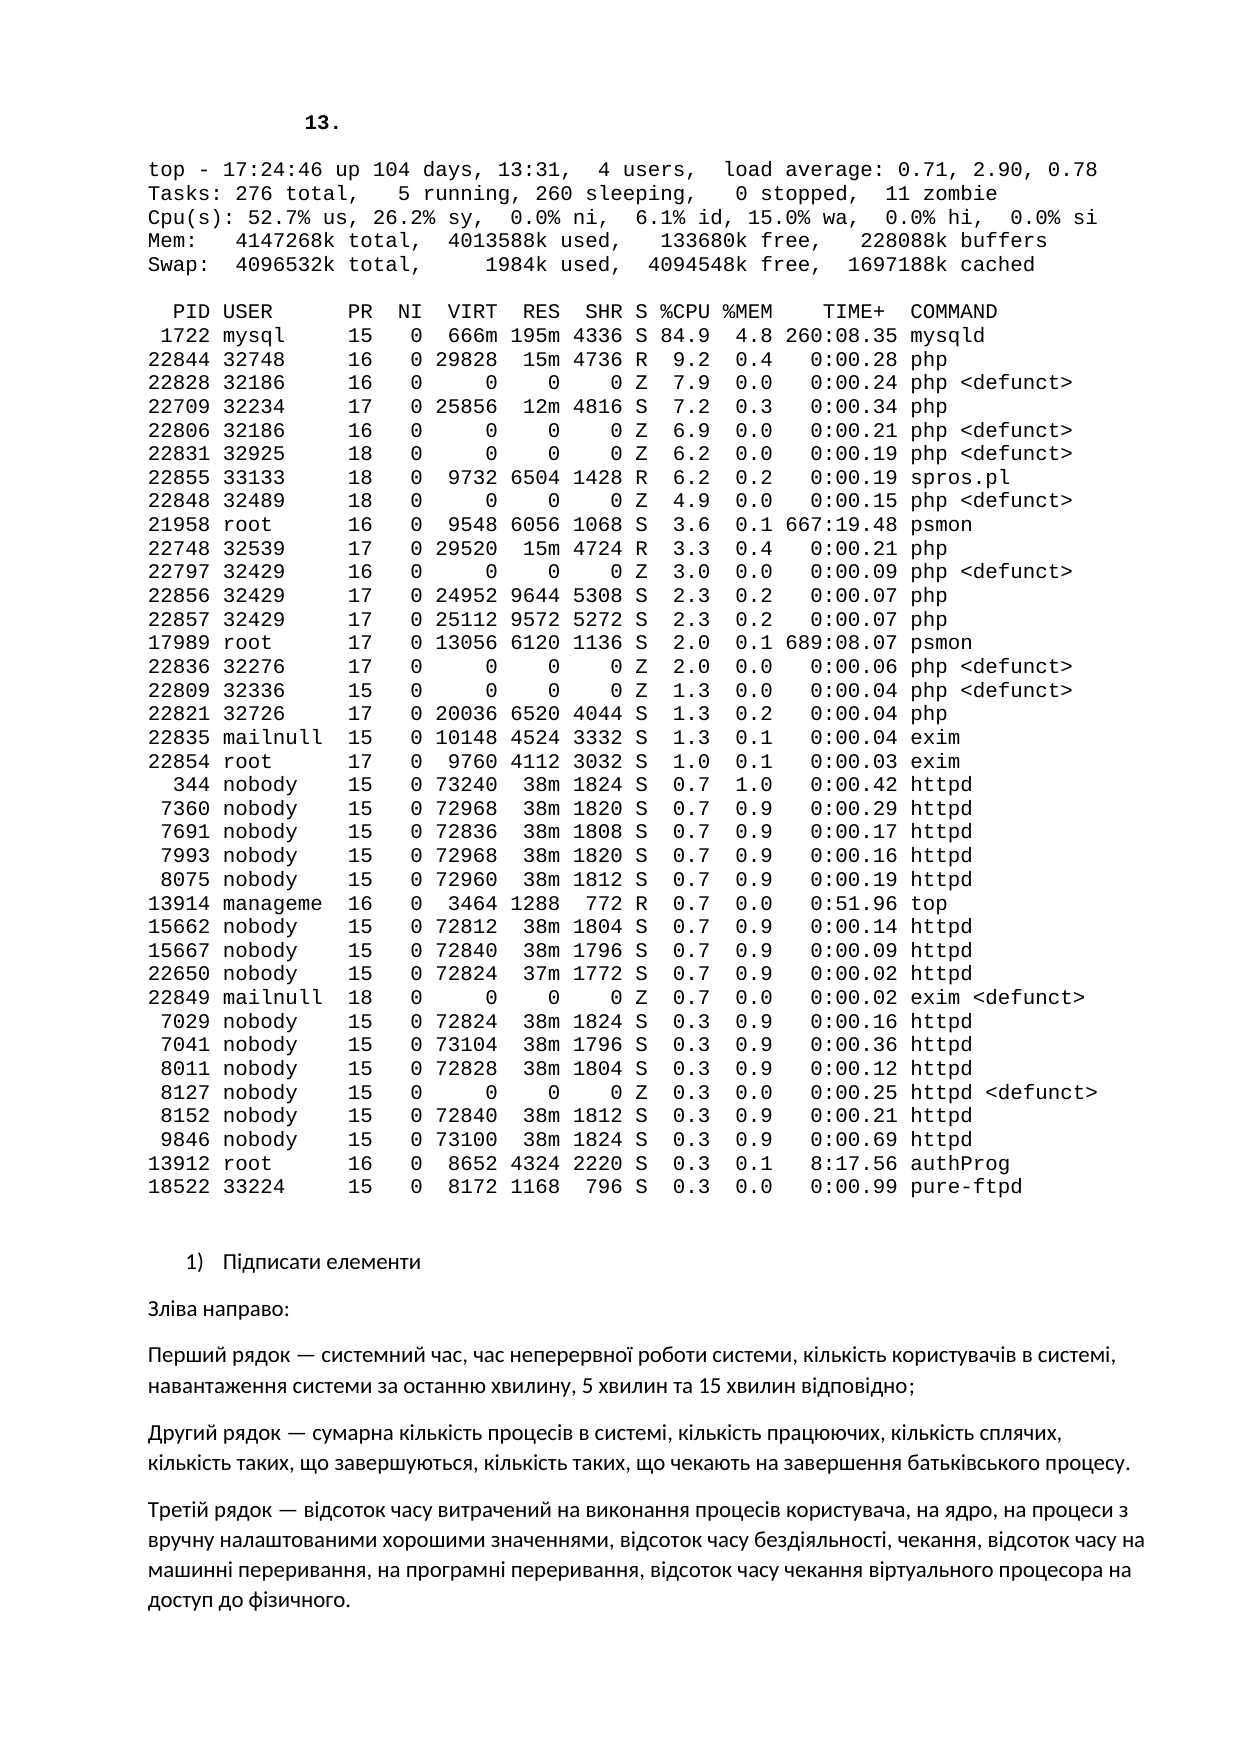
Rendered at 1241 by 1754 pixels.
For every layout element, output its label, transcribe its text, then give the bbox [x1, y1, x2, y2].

text 22836 32276 17 0 0 0 0 Z 2.0 0.0 0:00.06 php <defunct> [148, 656, 1152, 680]
text 21958 root 16 0 9548 6056 1068 S 3.6 0.1 667:19.48 psmon [148, 514, 1152, 538]
text 22650 nobody 15 0 72824 37m 1772 S 0.7 0.9 0:00.02 httpd [148, 963, 1152, 987]
text Mem: 4147268k total, 4013588k used, 133680k free, 228088k buffers [148, 230, 1152, 254]
text 22848 32489 18 0 0 0 0 Z 4.9 0.0 0:00.15 php <defunct> [148, 491, 1152, 514]
text PID USER PR NI VIRT RES SHR S %CPU %MEM TIME+ COMMAND [148, 301, 1152, 325]
text 7691 nobody 15 0 72836 38m 1808 S 0.7 0.9 0:00.17 httpd [148, 822, 1152, 845]
text 13912 root 16 0 8652 4324 2220 S 0.3 0.1 8:17.56 authProg [148, 1153, 1152, 1176]
text 15667 nobody 15 0 72840 38m 1796 S 0.7 0.9 0:00.09 httpd [148, 940, 1152, 963]
text 22748 32539 17 0 29520 15m 4724 R 3.3 0.4 0:00.21 php [148, 538, 1152, 561]
text Третій рядок — відсоток часу витрачений на виконання процесів користувача, на ядро, на процеси з вручну налаштованими хорошими значеннями, відсоток часу бездіяльності, чекання, відсоток часу на машинні переривання, на програмні переривання, відсоток часу чекання віртуального процесора на доступ до фізичного. [148, 1495, 1152, 1613]
text 22854 root 17 0 9760 4112 3032 S 1.0 0.1 0:00.03 exim [148, 751, 1152, 774]
text 18522 33224 15 0 8172 1168 796 S 0.3 0.0 0:00.99 pure-ftpd [148, 1176, 1152, 1200]
text 22809 32336 15 0 0 0 0 Z 1.3 0.0 0:00.04 php <defunct> [148, 680, 1152, 703]
text 22855 33133 18 0 9732 6504 1428 R 6.2 0.2 0:00.19 spros.pl [148, 467, 1152, 491]
text 8011 nobody 15 0 72828 38m 1804 S 0.3 0.9 0:00.12 httpd [148, 1058, 1152, 1082]
text 8152 nobody 15 0 72840 38m 1812 S 0.3 0.9 0:00.21 httpd [148, 1105, 1152, 1129]
text 22857 32429 17 0 25112 9572 5272 S 2.3 0.2 0:00.07 php [148, 609, 1152, 632]
text 22821 32726 17 0 20036 6520 4044 S 1.3 0.2 0:00.04 php [148, 703, 1152, 727]
text Зліва направо: [148, 1294, 1152, 1322]
text 8075 nobody 15 0 72960 38m 1812 S 0.7 0.9 0:00.19 httpd [148, 869, 1152, 892]
text Другий рядок — сумарна кількість процесів в системі, кількість працюючих, кількість сплячих, кількість таких, що завершуються, кількість таких, що чекають на завершення батьківського процесу. [148, 1418, 1152, 1476]
text 22831 32925 18 0 0 0 0 Z 6.2 0.0 0:00.19 php <defunct> [148, 443, 1152, 467]
text 7360 nobody 15 0 72968 38m 1820 S 0.7 0.9 0:00.29 httpd [148, 798, 1152, 822]
text 7041 nobody 15 0 73104 38m 1796 S 0.3 0.9 0:00.36 httpd [148, 1034, 1152, 1058]
list Підписати елементи [185, 1247, 1152, 1275]
text 344 nobody 15 0 73240 38m 1824 S 0.7 1.0 0:00.42 httpd [148, 774, 1152, 798]
text Cpu(s): 52.7% us, 26.2% sy, 0.0% ni, 6.1% id, 15.0% wa, 0.0% hi, 0.0% si [148, 207, 1152, 230]
text 1722 mysql 15 0 666m 195m 4336 S 84.9 4.8 260:08.35 mysqld [148, 325, 1152, 349]
text 22709 32234 17 0 25856 12m 4816 S 7.2 0.3 0:00.34 php [148, 396, 1152, 419]
text 15662 nobody 15 0 72812 38m 1804 S 0.7 0.9 0:00.14 httpd [148, 916, 1152, 940]
text Swap: 4096532k total, 1984k used, 4094548k free, 1697188k cached [148, 254, 1152, 278]
text 22856 32429 17 0 24952 9644 5308 S 2.3 0.2 0:00.07 php [148, 585, 1152, 609]
text 17989 root 17 0 13056 6120 1136 S 2.0 0.1 689:08.07 psmon [148, 632, 1152, 656]
text 22849 mailnull 18 0 0 0 0 Z 0.7 0.0 0:00.02 exim <defunct> [148, 987, 1152, 1011]
text 22828 32186 16 0 0 0 0 Z 7.9 0.0 0:00.24 php <defunct> [148, 372, 1152, 396]
text top - 17:24:46 up 104 days, 13:31, 4 users, load average: 0.71, 2.90, 0.78 [148, 159, 1152, 183]
text Перший рядок — системний час, час неперервної роботи системи, кількість користувачів в системі, навантаження системи за останню хвилину, 5 хвилин та 15 хвилин відповідно; [148, 1341, 1152, 1399]
text 13914 manageme 16 0 3464 1288 772 R 0.7 0.0 0:51.96 top [148, 892, 1152, 916]
text 13. [260, 88, 1152, 136]
text 22806 32186 16 0 0 0 0 Z 6.9 0.0 0:00.21 php <defunct> [148, 419, 1152, 443]
text Tasks: 276 total, 5 running, 260 sleeping, 0 stopped, 11 zombie [148, 183, 1152, 207]
text 8127 nobody 15 0 0 0 0 Z 0.3 0.0 0:00.25 httpd <defunct> [148, 1082, 1152, 1105]
text 7993 nobody 15 0 72968 38m 1820 S 0.7 0.9 0:00.16 httpd [148, 845, 1152, 869]
text 22797 32429 16 0 0 0 0 Z 3.0 0.0 0:00.09 php <defunct> [148, 561, 1152, 585]
text 22835 mailnull 15 0 10148 4524 3332 S 1.3 0.1 0:00.04 exim [148, 727, 1152, 751]
text 22844 32748 16 0 29828 15m 4736 R 9.2 0.4 0:00.28 php [148, 349, 1152, 372]
text 9846 nobody 15 0 73100 38m 1824 S 0.3 0.9 0:00.69 httpd [148, 1129, 1152, 1153]
text 7029 nobody 15 0 72824 38m 1824 S 0.3 0.9 0:00.16 httpd [148, 1011, 1152, 1034]
